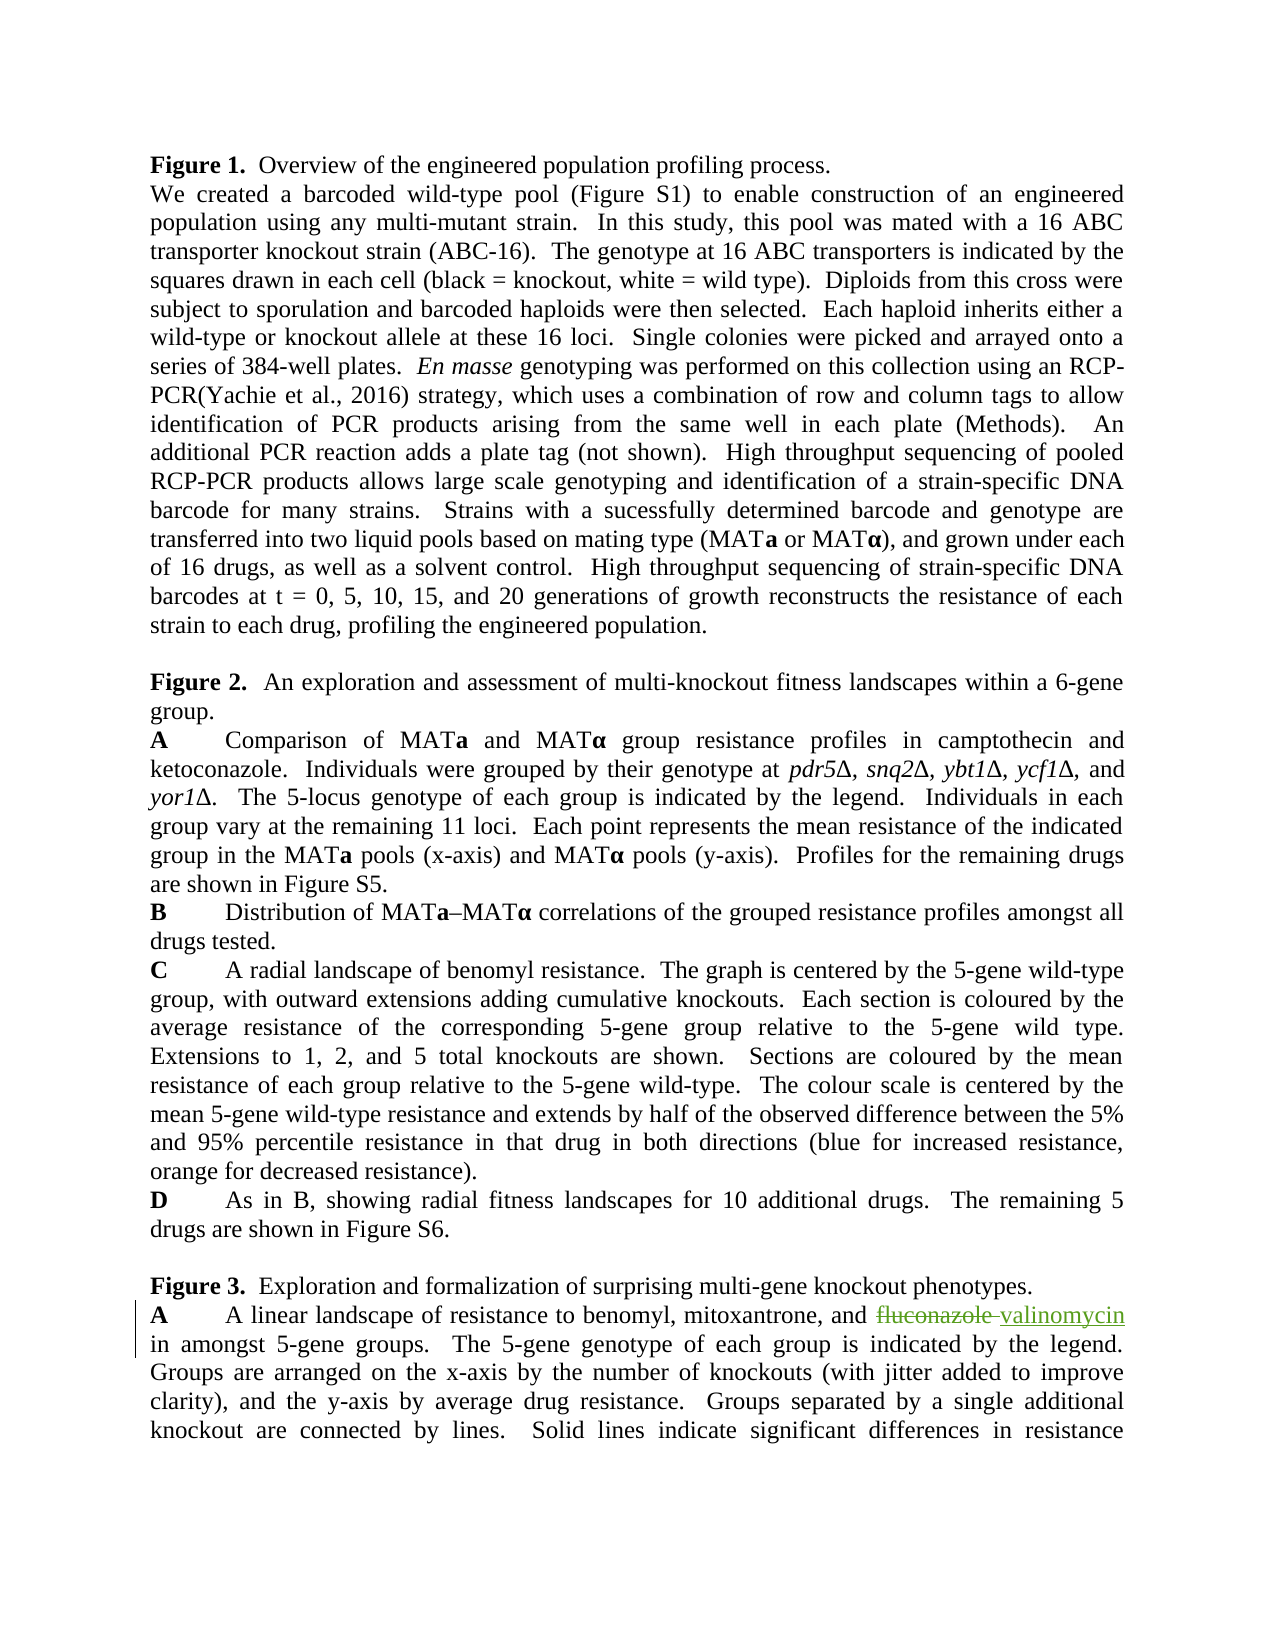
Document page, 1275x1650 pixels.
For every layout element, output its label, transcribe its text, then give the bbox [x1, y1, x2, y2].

text B Distribution of MATa–MATα correlations of the grouped resistance profiles amongst all drugs tested. [150, 897, 1125, 955]
text Figure 1. Overview of the engineered population profiling process. [150, 150, 1125, 179]
text A Comparison of MATa and MATα group resistance profiles in camptothecin and ketoconazole. Individuals were grouped by their genotype at pdr5∆, snq2∆, ybt1∆, ycf1∆, and yor1∆. The 5-locus genotype of each group is indicated by the legend. Individuals in each group vary at the remaining 11 loci. Each point represents the mean resistance of the indicated group in the MATa pools (x-axis) and MATα pools (y-axis). Profiles for the remaining drugs are shown in Figure S5. [150, 725, 1125, 897]
text Figure 3. Exploration and formalization of surprising multi-gene knockout phenotypes. [150, 1271, 1125, 1300]
text C A radial landscape of benomyl resistance. The graph is centered by the 5-gene wild-type group, with outward extensions adding cumulative knockouts. Each section is coloured by the average resistance of the corresponding 5-gene group relative to the 5-gene wild type. Extensions to 1, 2, and 5 total knockouts are shown. Sections are coloured by the mean resistance of each group relative to the 5-gene wild-type. The colour scale is centered by the mean 5-gene wild-type resistance and extends by half of the observed difference between the 5% and 95% percentile resistance in that drug in both directions (blue for increased resistance, orange for decreased resistance). [150, 955, 1125, 1185]
text D As in B, showing radial fitness landscapes for 10 additional drugs. The remaining 5 drugs are shown in Figure S6. [150, 1185, 1125, 1242]
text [150, 1300, 1125, 1444]
text Figure 2. An exploration and assessment of multi-knockout fitness landscapes within a 6-gene group. [150, 667, 1125, 725]
text We created a barcoded wild-type pool (Figure S1) to enable construction of an engineered population using any multi-mutant strain. In this study, this pool was mated with a 16 ABC transporter knockout strain (ABC-16). The genotype at 16 ABC transporters is indicated by the squares drawn in each cell (black = knockout, white = wild type). Diploids from this cross were subject to sporulation and barcoded haploids were then selected. Each haploid inherits either a wild-type or knockout allele at these 16 loci. Single colonies were picked and arrayed onto a series of 384-well plates. En masse genotyping was performed on this collection using an RCP-PCR(Yachie et al., 2016) strategy, which uses a combination of row and column tags to allow identification of PCR products arising from the same well in each plate (Methods). An additional PCR reaction adds a plate tag (not shown). High throughput sequencing of pooled RCP-PCR products allows large scale genotyping and identification of a strain-specific DNA barcode for many strains. Strains with a sucessfully determined barcode and genotype are transferred into two liquid pools based on mating type (MATa or MATα), and grown under each of 16 drugs, as well as a solvent control. High throughput sequencing of strain-specific DNA barcodes at t = 0, 5, 10, 15, and 20 generations of growth reconstructs the resistance of each strain to each drug, profiling the engineered population. [150, 179, 1125, 639]
